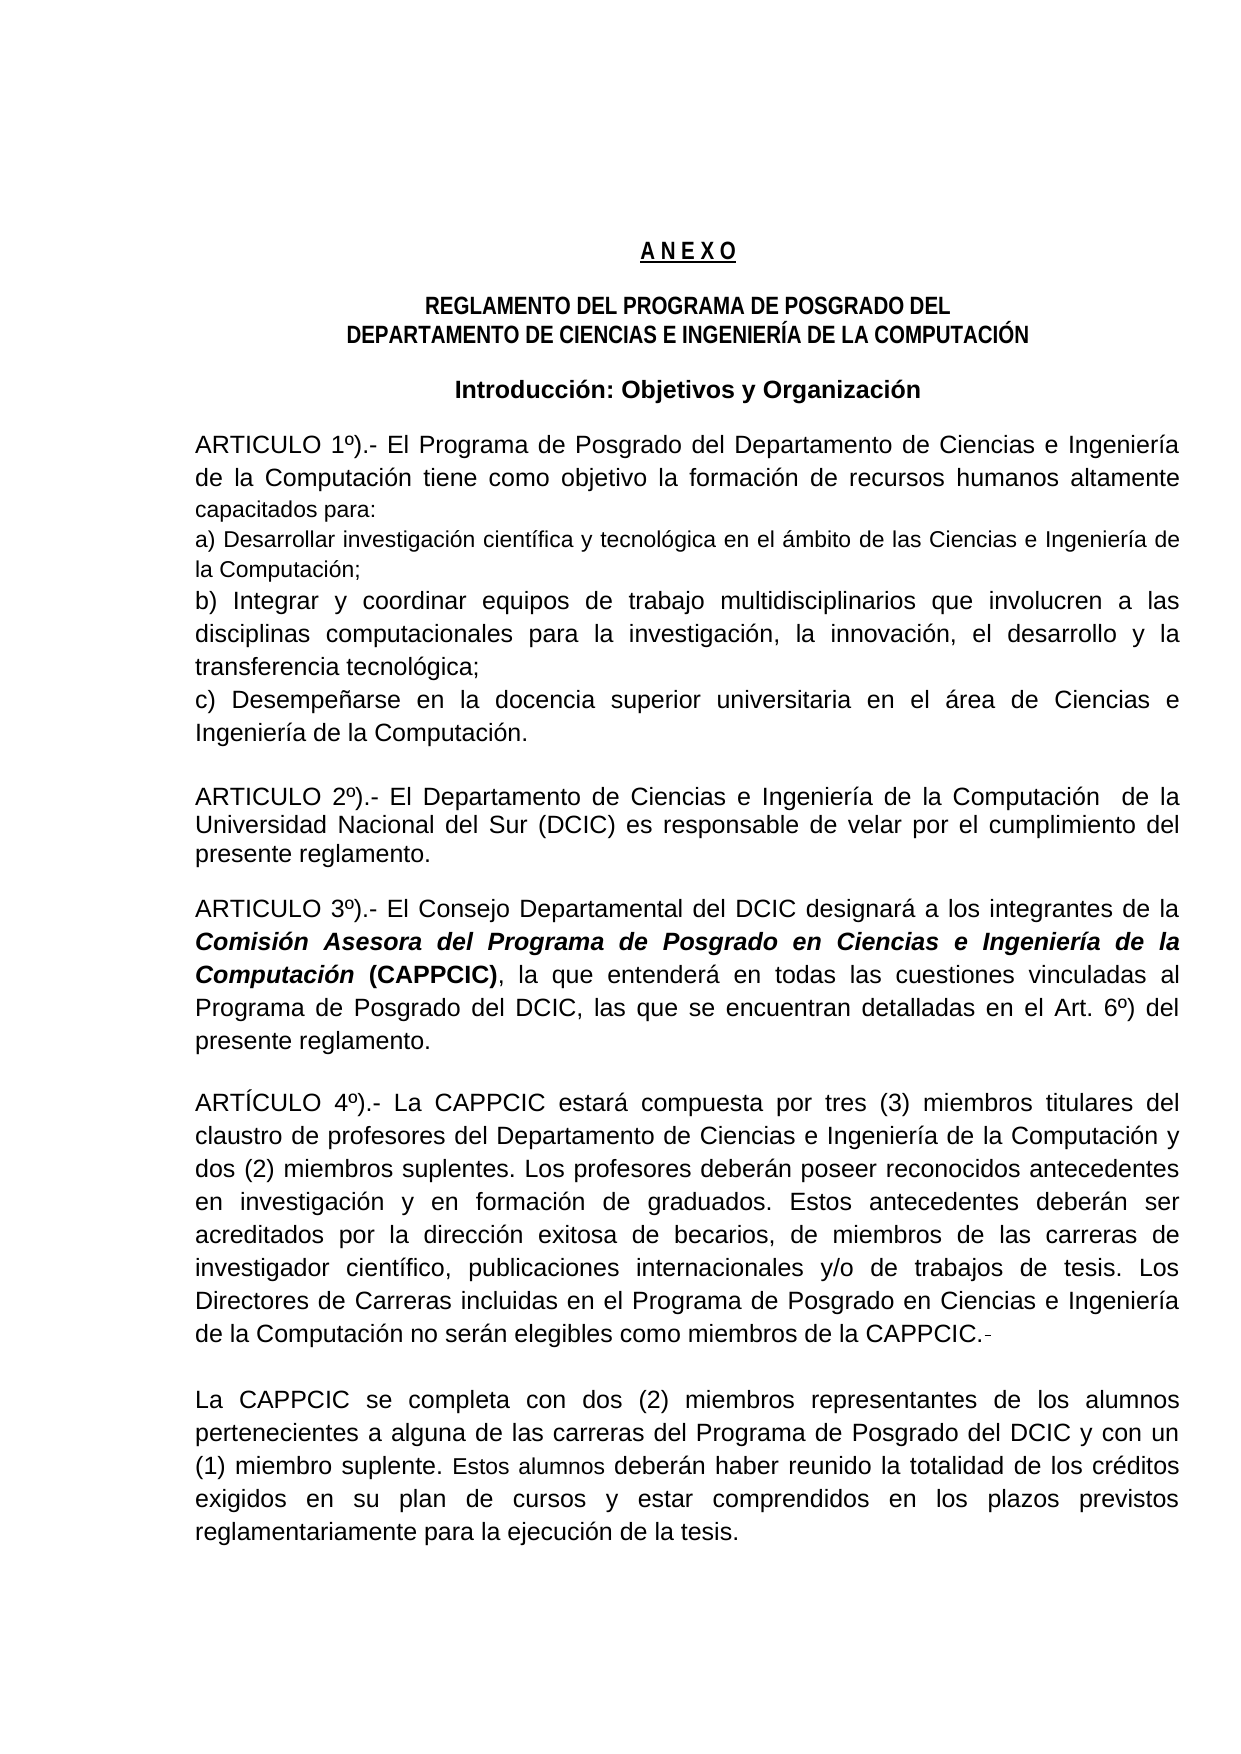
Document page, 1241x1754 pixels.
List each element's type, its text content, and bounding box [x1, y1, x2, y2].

text DEPARTAMENTO DE CIENCIAS E INGENIERÍA DE LA COMPUTACIÓN [195, 320, 1181, 348]
text ARTICULO 1º).- El Programa de Posgrado del Departamento de Ciencias e Ingeniería de la Computación tiene como objetivo la formación de recursos humanos altamente capacitados para: [195, 430, 1181, 522]
text A N E X O [195, 236, 1181, 265]
text REGLAMENTO DEL PROGRAMA DE POSGRADO DEL [195, 291, 1181, 320]
text ARTICULO 2º).- El Departamento de Ciencias e Ingeniería de la Computación de la Universidad Nacional del Sur (DCIC) es responsable de velar por el cumplimiento del presente reglamento. [195, 782, 1181, 868]
text c) Desempeñarse en la docencia superior universitaria en el área de Ciencias e Ingeniería de la Computación. [195, 685, 1181, 747]
text b) Integrar y coordinar equipos de trabajo multidisciplinarios que involucren a las disciplinas computacionales para la investigación, la innovación, el desarrollo y la transferencia tecnológica; [195, 586, 1181, 681]
text a) Desarrollar investigación científica y tecnológica en el ámbito de las Ciencias e Ingeniería de la Computación; [195, 526, 1181, 582]
text ARTÍCULO 4º).- La CAPPCIC estará compuesta por tres (3) miembros titulares del claustro de profesores del Departamento de Ciencias e Ingeniería de la Computación y dos (2) miembros suplentes. Los profesores deberán poseer reconocidos antecedentes en investigación y en formación de graduados. Estos antecedentes deberán ser acreditados por la dirección exitosa de becarios, de miembros de las carreras de investigador científico, publicaciones internacionales y/o de trabajos de tesis. Los Directores de Carreras incluidas en el Programa de Posgrado en Ciencias e Ingeniería de la Computación no serán elegibles como miembros de la CAPPCIC. [195, 1088, 1181, 1348]
text ARTICULO 3º).- El Consejo Departamental del DCIC designará a los integrantes de la Comisión Asesora del Programa de Posgrado en Ciencias e Ingeniería de la Computación (CAPPCIC), la que entenderá en todas las cuestiones vinculadas al Programa de Posgrado del DCIC, las que se encuentran detalladas en el Art. 6º) del presente reglamento. [195, 894, 1181, 1055]
text Introducción: Objetivos y Organización [195, 375, 1181, 404]
text La CAPPCIC se completa con dos (2) miembros representantes de los alumnos pertenecientes a alguna de las carreras del Programa de Posgrado del DCIC y con un (1) miembro suplente. Estos alumnos deberán haber reunido la totalidad de los créditos exigidos en su plan de cursos y estar comprendidos en los plazos previstos reglamentariamente para la ejecución de la tesis. [195, 1385, 1181, 1546]
